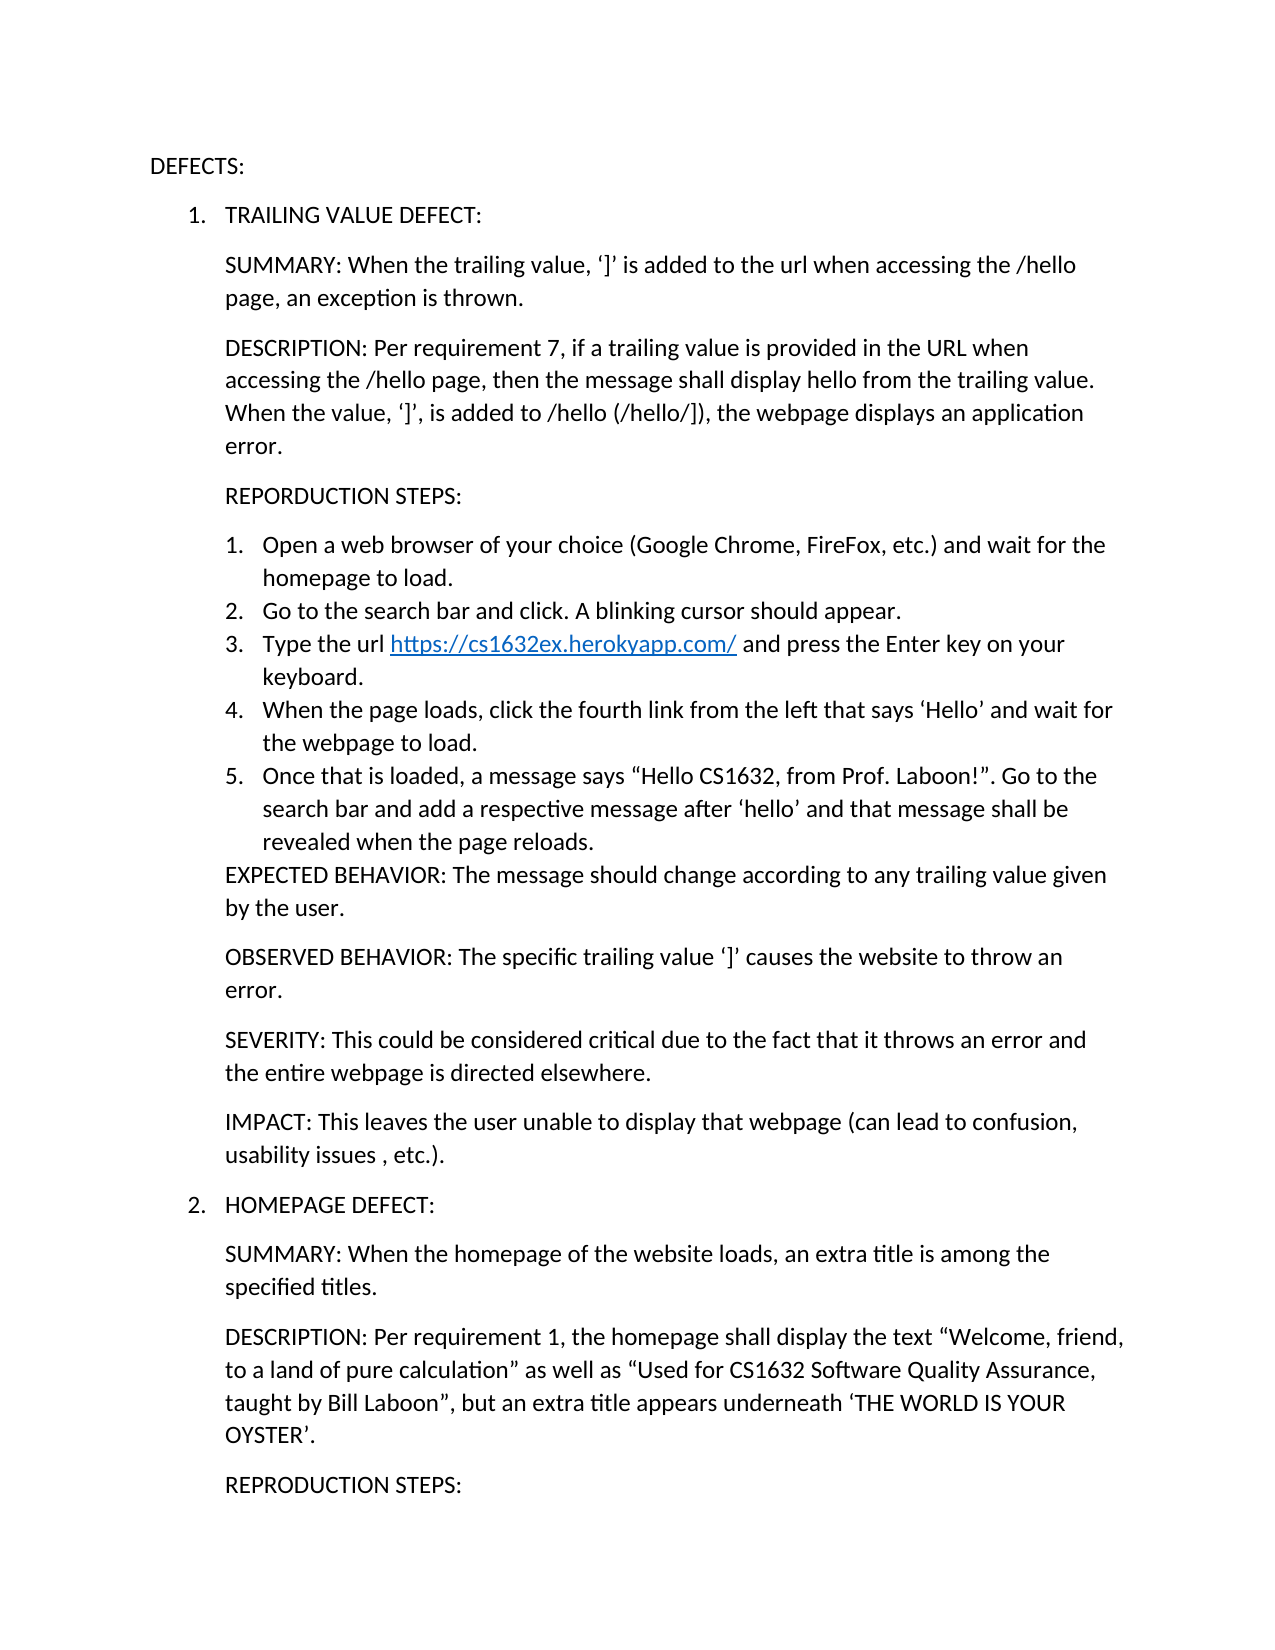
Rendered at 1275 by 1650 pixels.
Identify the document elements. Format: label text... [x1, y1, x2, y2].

list HOMEPAGE DEFECT: [187, 1189, 1125, 1219]
text REPORDUCTION STEPS: [225, 480, 1125, 511]
text OBSERVED BEHAVIOR: The specific trailing value ‘]’ causes the website to throw an error. [225, 941, 1125, 1005]
list Open a web browser of your choice (Google Chrome, FireFox, etc.) and wait for the homepage to load. [225, 529, 1125, 593]
list Type the url https://cs1632ex.herokyapp.com/ and press the Enter key on your keyboard. [225, 628, 1125, 692]
list EXPECTED BEHAVIOR: The message should change according to any trailing value given by the user. [225, 859, 1125, 922]
text SUMMARY: When the trailing value, ‘]’ is added to the url when accessing the /hello page, an exception is thrown. [225, 249, 1125, 313]
text SUMMARY: When the homepage of the website loads, an extra title is among the specified titles. [225, 1238, 1125, 1302]
text REPRODUCTION STEPS: [225, 1469, 1125, 1500]
text SEVERITY: This could be considered critical due to the fact that it throws an error and the entire webpage is directed elsewhere. [225, 1024, 1125, 1087]
text DESCRIPTION: Per requirement 7, if a trailing value is provided in the URL when accessing the /hello page, then the message shall display hello from the trailing value. When the value, ‘]’, is added to /hello (/hello/]), the webpage displays an application error. [225, 332, 1125, 461]
text DESCRIPTION: Per requirement 1, the homepage shall display the text “Welcome, friend, to a land of pure calculation” as well as “Used for CS1632 Software Quality Assurance, taught by Bill Laboon”, but an extra title appears underneath ‘THE WORLD IS YOUR OYSTER’. [225, 1321, 1125, 1450]
list TRAILING VALUE DEFECT: [187, 199, 1125, 230]
list When the page loads, click the fourth link from the left that says ‘Hello’ and wait for the webpage to load. [225, 694, 1125, 758]
list Go to the search bar and click. A blinking cursor should appear. [225, 595, 1125, 626]
text DEFECTS: [150, 150, 1125, 181]
list Once that is loaded, a message says “Hello CS1632, from Prof. Laboon!”. Go to the search bar and add a respective message after ‘hello’ and that message shall be revealed when the page reloads. [225, 760, 1125, 856]
text IMPACT: This leaves the user unable to display that webpage (can lead to confusion, usability issues , etc.). [225, 1106, 1125, 1170]
